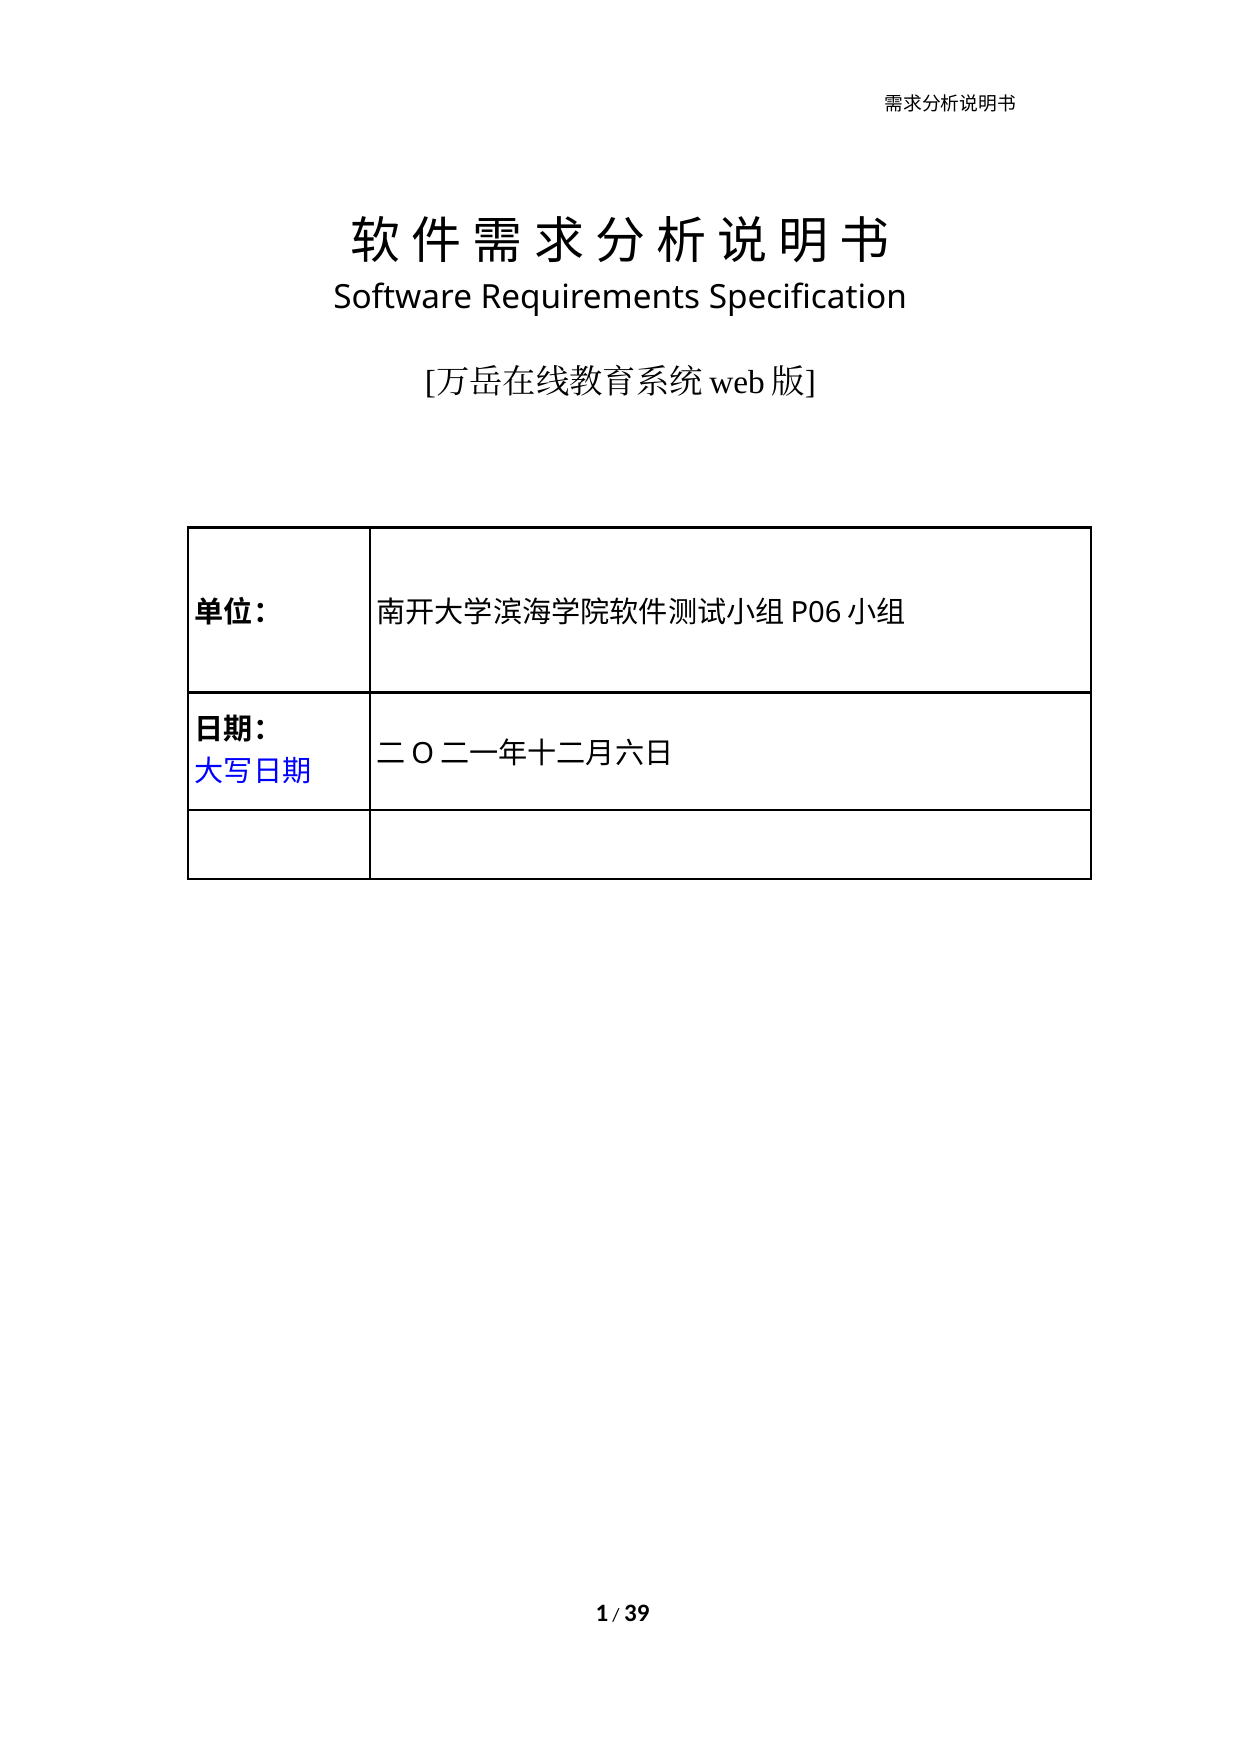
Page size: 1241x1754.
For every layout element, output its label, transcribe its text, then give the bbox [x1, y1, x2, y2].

table_cell 二O二一年十二月六日 [371, 694, 1090, 809]
text 软 件 需 求 分 析 说 明 书 [187, 200, 1053, 273]
text Software Requirements Specification [187, 273, 1053, 318]
table_header 南开大学滨海学院软件测试小组P06小组 [371, 529, 1090, 691]
table_cell 日期： 大写日期 [189, 694, 369, 809]
table_cell [371, 811, 1090, 877]
text [万岳在线教育系统web版] [187, 360, 1053, 401]
table_header 单位： [189, 529, 369, 691]
table_cell [189, 811, 369, 877]
